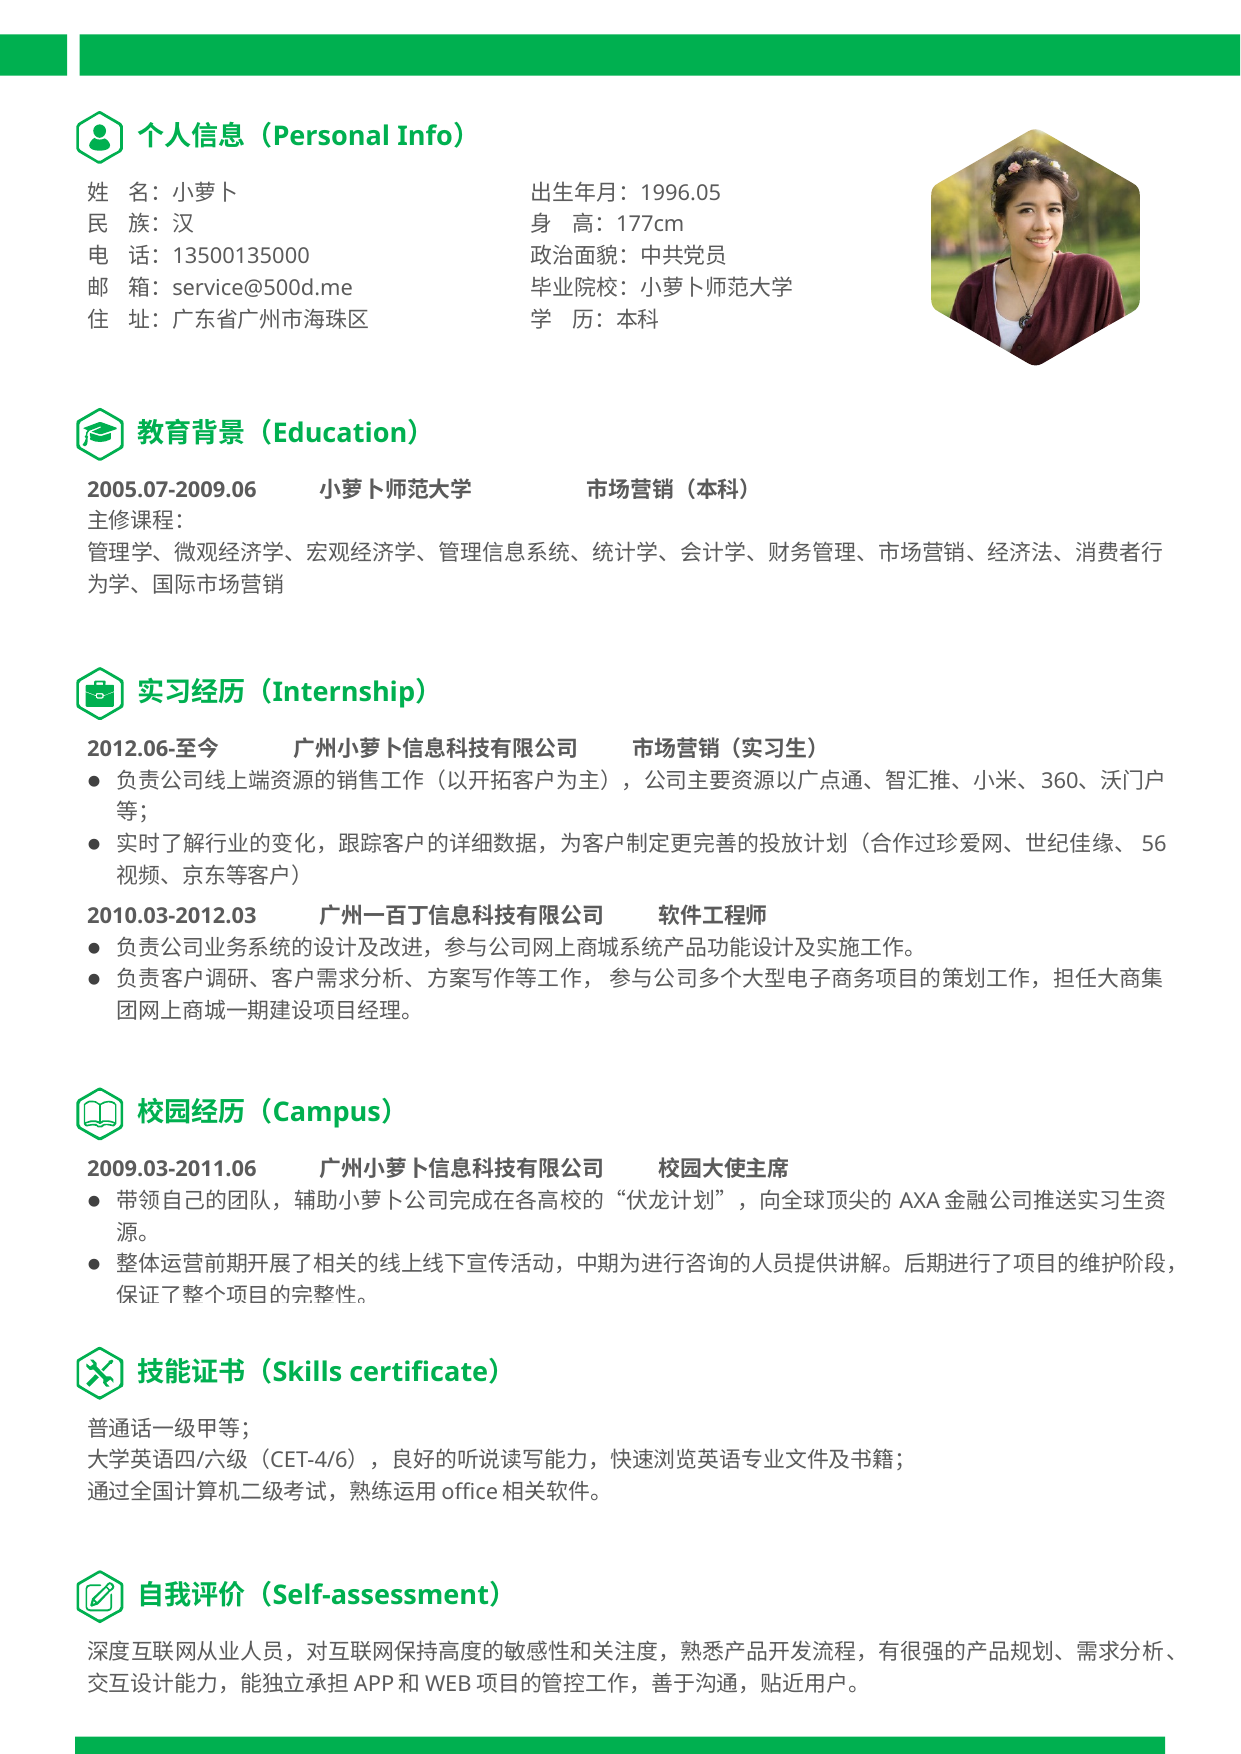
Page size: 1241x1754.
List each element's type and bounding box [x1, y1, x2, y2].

picture [931, 129, 1140, 366]
